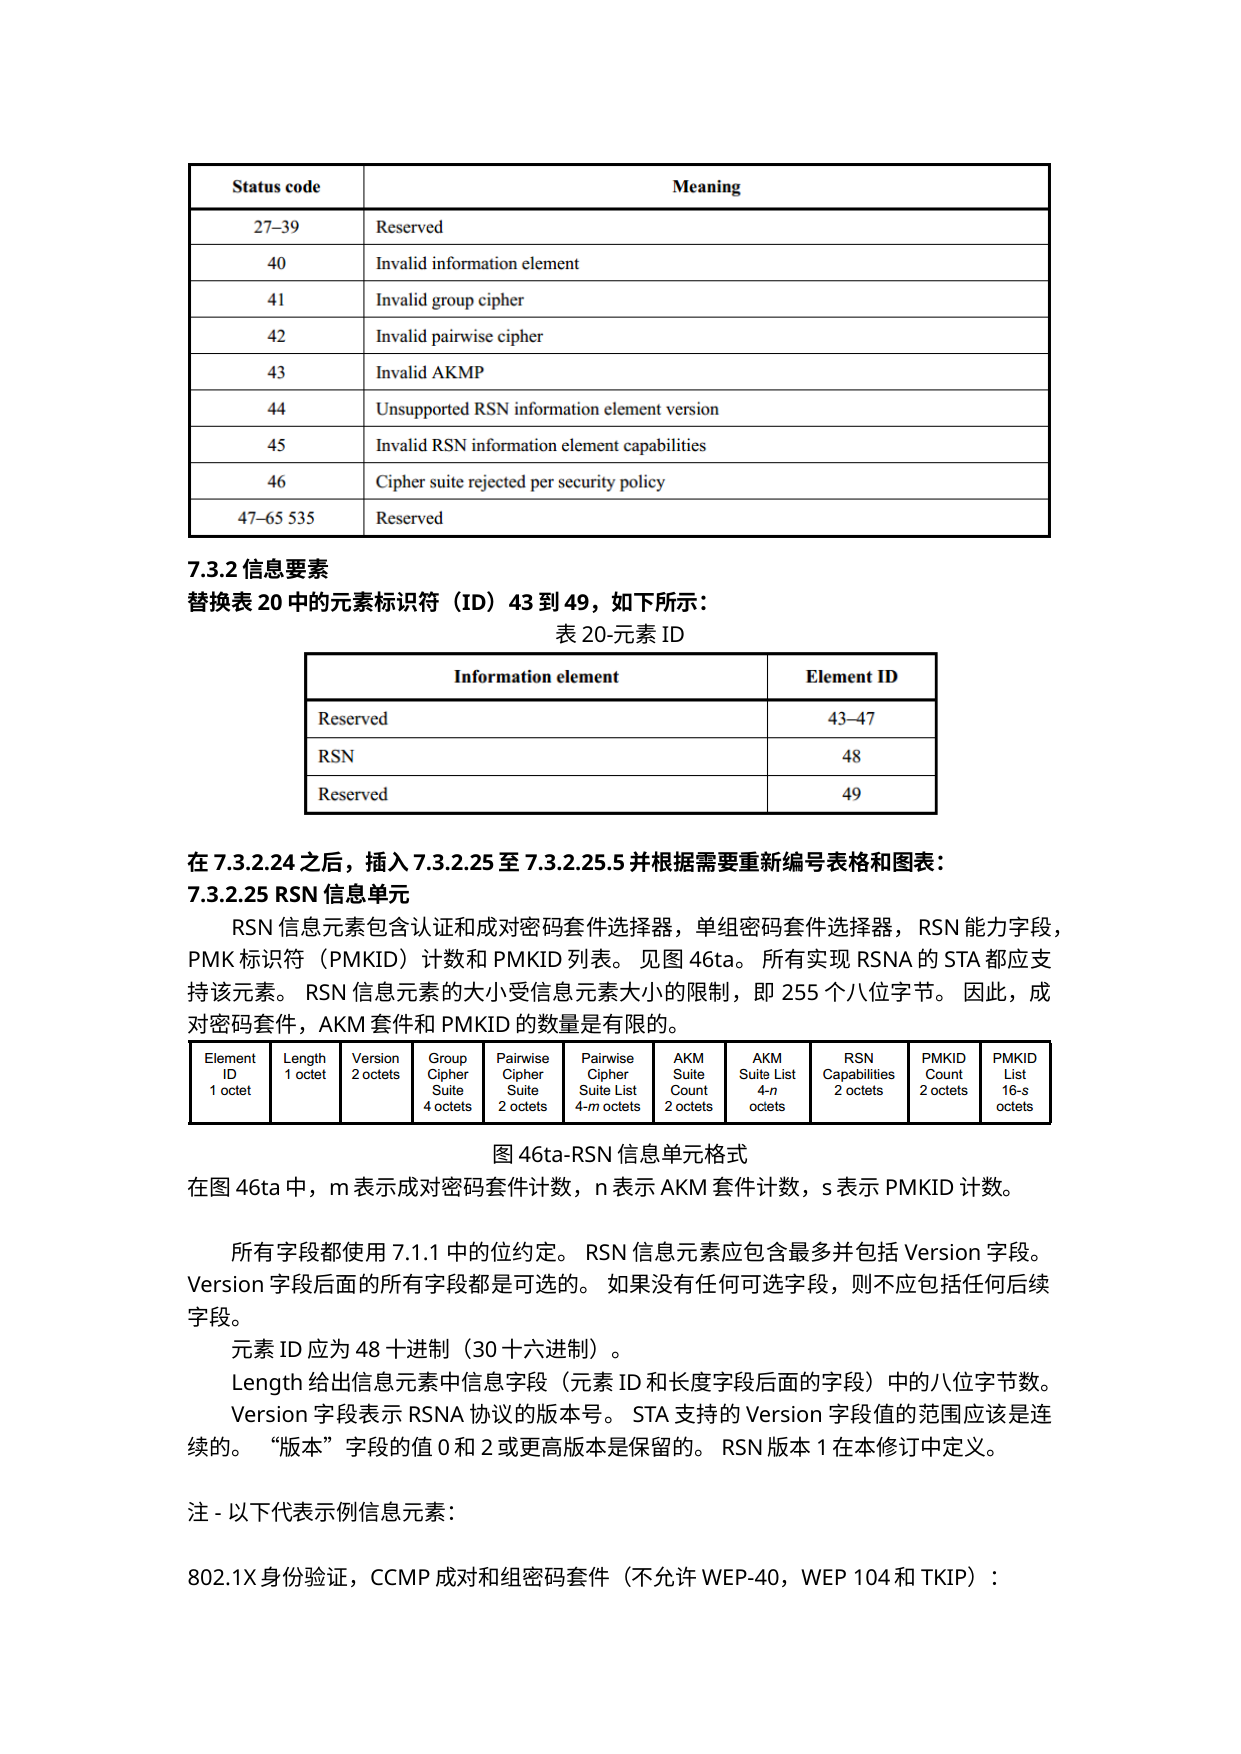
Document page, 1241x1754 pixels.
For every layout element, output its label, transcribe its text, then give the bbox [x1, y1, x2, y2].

text 在图46ta中，m表示成对密码套件计数，n表示AKM套件计数，s表示PMKID计数。 [187, 1169, 1053, 1202]
text 图46ta-RSN信息单元格式 [187, 1137, 1053, 1169]
text 802.1X身份验证，CCMP成对和组密码套件（不允许WEP-40，WEP 104和TKIP）： [187, 1559, 1053, 1592]
text Version字段表示RSNA协议的版本号。 STA支持的Version字段值的范围应该是连续的。 “版本”字段的值0和2或更高版本是保留的。 RSN版本1在本修订中定义。 [187, 1397, 1053, 1462]
text 替换表20中的元素标识符（ID）43到49，如下所示： [187, 584, 1053, 617]
text RSN信息元素包含认证和成对密码套件选择器，单组密码套件选择器，RSN能力字段，PMK标识符（PMKID）计数和PMKID列表。 见图46ta。 所有实现RSNA的STA都应支持该元素。 RSN信息元素的大小受信息元素大小的限制，即255个八位字节。 因此，成对密码套件，AKM套件和PMKID的数量是有限的。 [187, 909, 1053, 1039]
text 表20-元素ID [187, 617, 1053, 649]
text 7.3.2.25 RSN信息单元 [187, 877, 1053, 909]
picture [302, 649, 938, 816]
text Length给出信息元素中信息字段（元素ID和长度字段后面的字段）中的八位字节数。 [187, 1364, 1053, 1397]
text 在7.3.2.24之后，插入7.3.2.25至7.3.2.25.5并根据需要重新编号表格和图表： [187, 844, 1053, 877]
picture [187, 1039, 1053, 1127]
text 注 - 以下代表示例信息元素： [187, 1494, 1053, 1527]
text 所有字段都使用7.1.1中的位约定。 RSN信息元素应包含最多并包括Version字段。 Version字段后面的所有字段都是可选的。 如果没有任何可选字段，则不应包括任何后续字段。 [187, 1234, 1053, 1332]
text 7.3.2信息要素 [187, 552, 1053, 584]
picture [187, 162, 1053, 540]
text 元素ID应为48十进制（30十六进制）。 [187, 1332, 1053, 1364]
